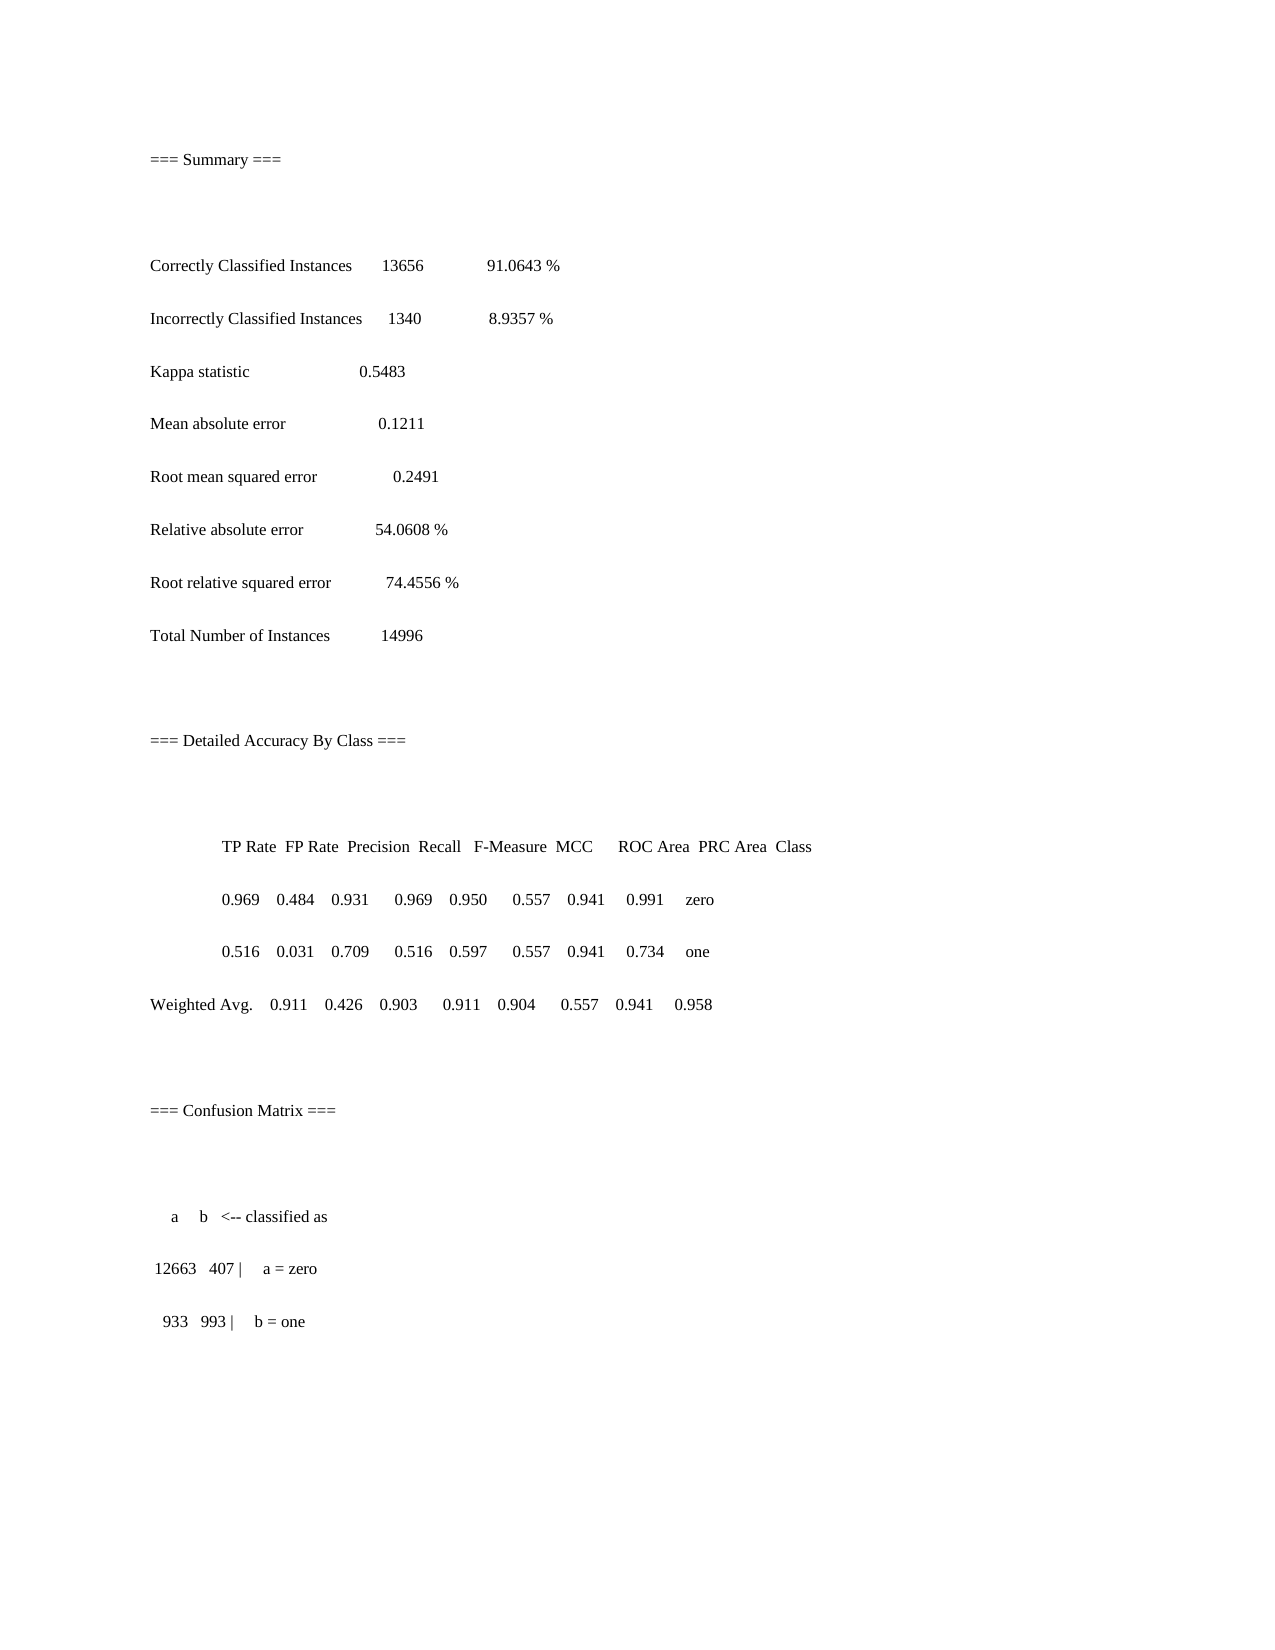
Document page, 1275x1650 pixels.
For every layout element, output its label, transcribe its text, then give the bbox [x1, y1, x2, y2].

text TP Rate FP Rate Precision Recall F-Measure MCC ROC Area PRC Area Class [150, 837, 1125, 870]
text Kappa statistic 0.5483 [150, 361, 1125, 395]
text Incorrectly Classified Instances 1340 8.9357 % [150, 308, 1125, 342]
text Relative absolute error 54.0608 % [150, 520, 1125, 553]
text Root relative squared error 74.4556 % [150, 572, 1125, 606]
text Weighted Avg. 0.911 0.426 0.903 0.911 0.904 0.557 0.941 0.958 [150, 995, 1125, 1028]
text Correctly Classified Instances 13656 91.0643 % [150, 256, 1125, 289]
text Root mean squared error 0.2491 [150, 467, 1125, 500]
text 933 993 | b = one [150, 1312, 1125, 1345]
text === Confusion Matrix === [150, 1101, 1125, 1134]
text a b <-- classified as [150, 1206, 1125, 1240]
text Mean absolute error 0.1211 [150, 414, 1125, 448]
text === Summary === [150, 150, 1125, 183]
text Total Number of Instances 14996 [150, 625, 1125, 659]
text 0.969 0.484 0.931 0.969 0.950 0.557 0.941 0.991 zero [150, 889, 1125, 923]
text 12663 407 | a = zero [150, 1259, 1125, 1293]
text === Detailed Accuracy By Class === [150, 731, 1125, 764]
text 0.516 0.031 0.709 0.516 0.597 0.557 0.941 0.734 one [150, 942, 1125, 976]
